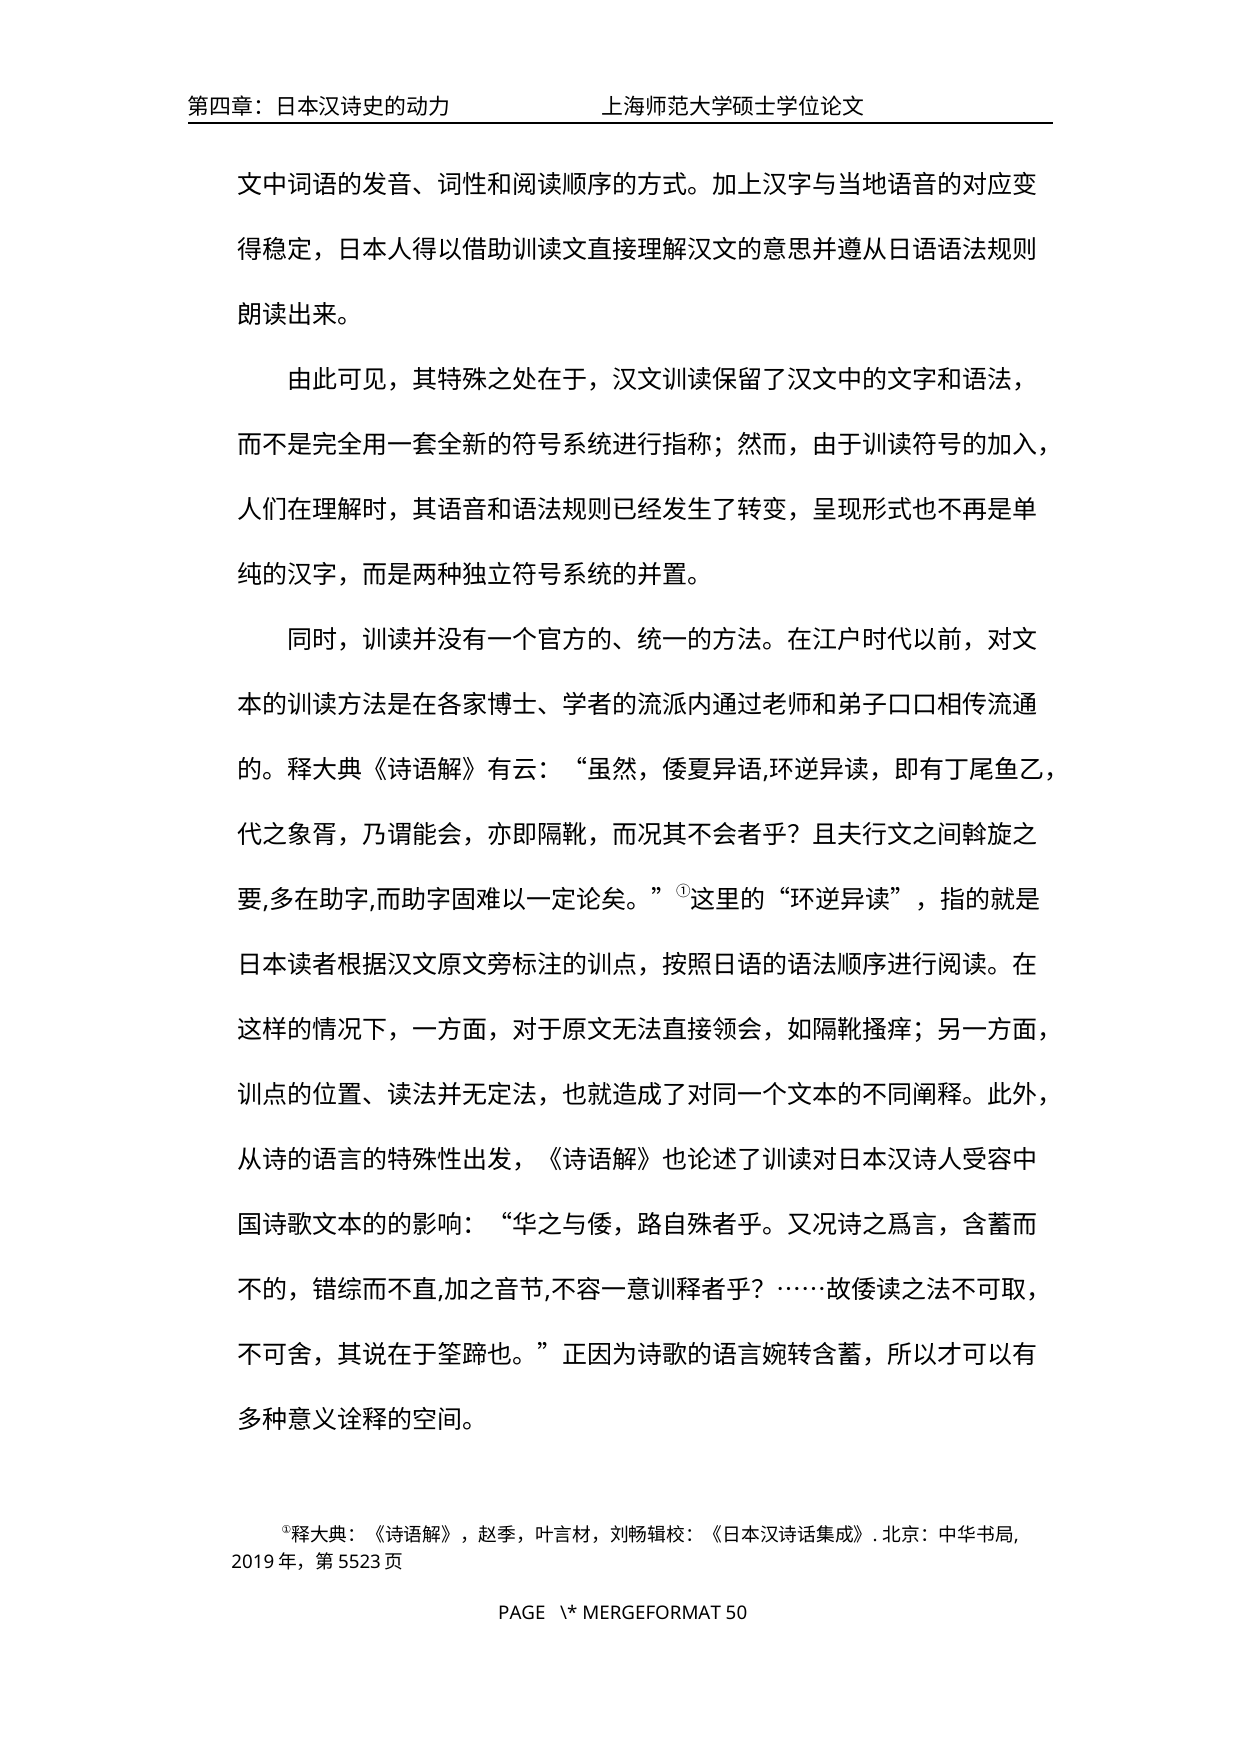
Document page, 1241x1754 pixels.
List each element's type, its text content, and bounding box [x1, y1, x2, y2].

text 由此可见，其特殊之处在于，汉文训读保留了汉文中的文字和语法，而不是完全用一套全新的符号系统进行指称；然而，由于训读符号的加入，人们在理解时，其语音和语法规则已经发生了转变，呈现形式也不再是单纯的汉字，而是两种独立符号系统的并置。 [237, 345, 1053, 605]
text 同时，训读并没有一个官方的、统一的方法。在江户时代以前，对文本的训读方法是在各家博士、学者的流派内通过老师和弟子口口相传流通的。释大典《诗语解》有云：“虽然，倭夏异语,环逆异读，即有丁尾鱼乙，代之象胥，乃谓能会，亦即隔靴，而况其不会者乎？且夫行文之间斡旋之要,多在助字,而助字固难以一定论矣。”这里的“环逆异读”，指的就是日本读者根据汉文原文旁标注的训点，按照日语的语法顺序进行阅读。在这样的情况下，一方面，对于原文无法直接领会，如隔靴搔痒；另一方面，训点的位置、读法并无定法，也就造成了对同一个文本的不同阐释。此外，从诗的语言的特殊性出发，《诗语解》也论述了训读对日本汉诗人受容中国诗歌文本的的影响：“华之与倭，路自殊者乎。又况诗之爲言，含蓄而不的，错综而不直,加之音节,不容一意训释者乎？……故倭读之法不可取，不可舍，其说在于筌蹄也。”正因为诗歌的语言婉转含蓄，所以才可以有多种意义诠释的空间。 [237, 605, 1053, 1450]
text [237, 150, 1053, 345]
